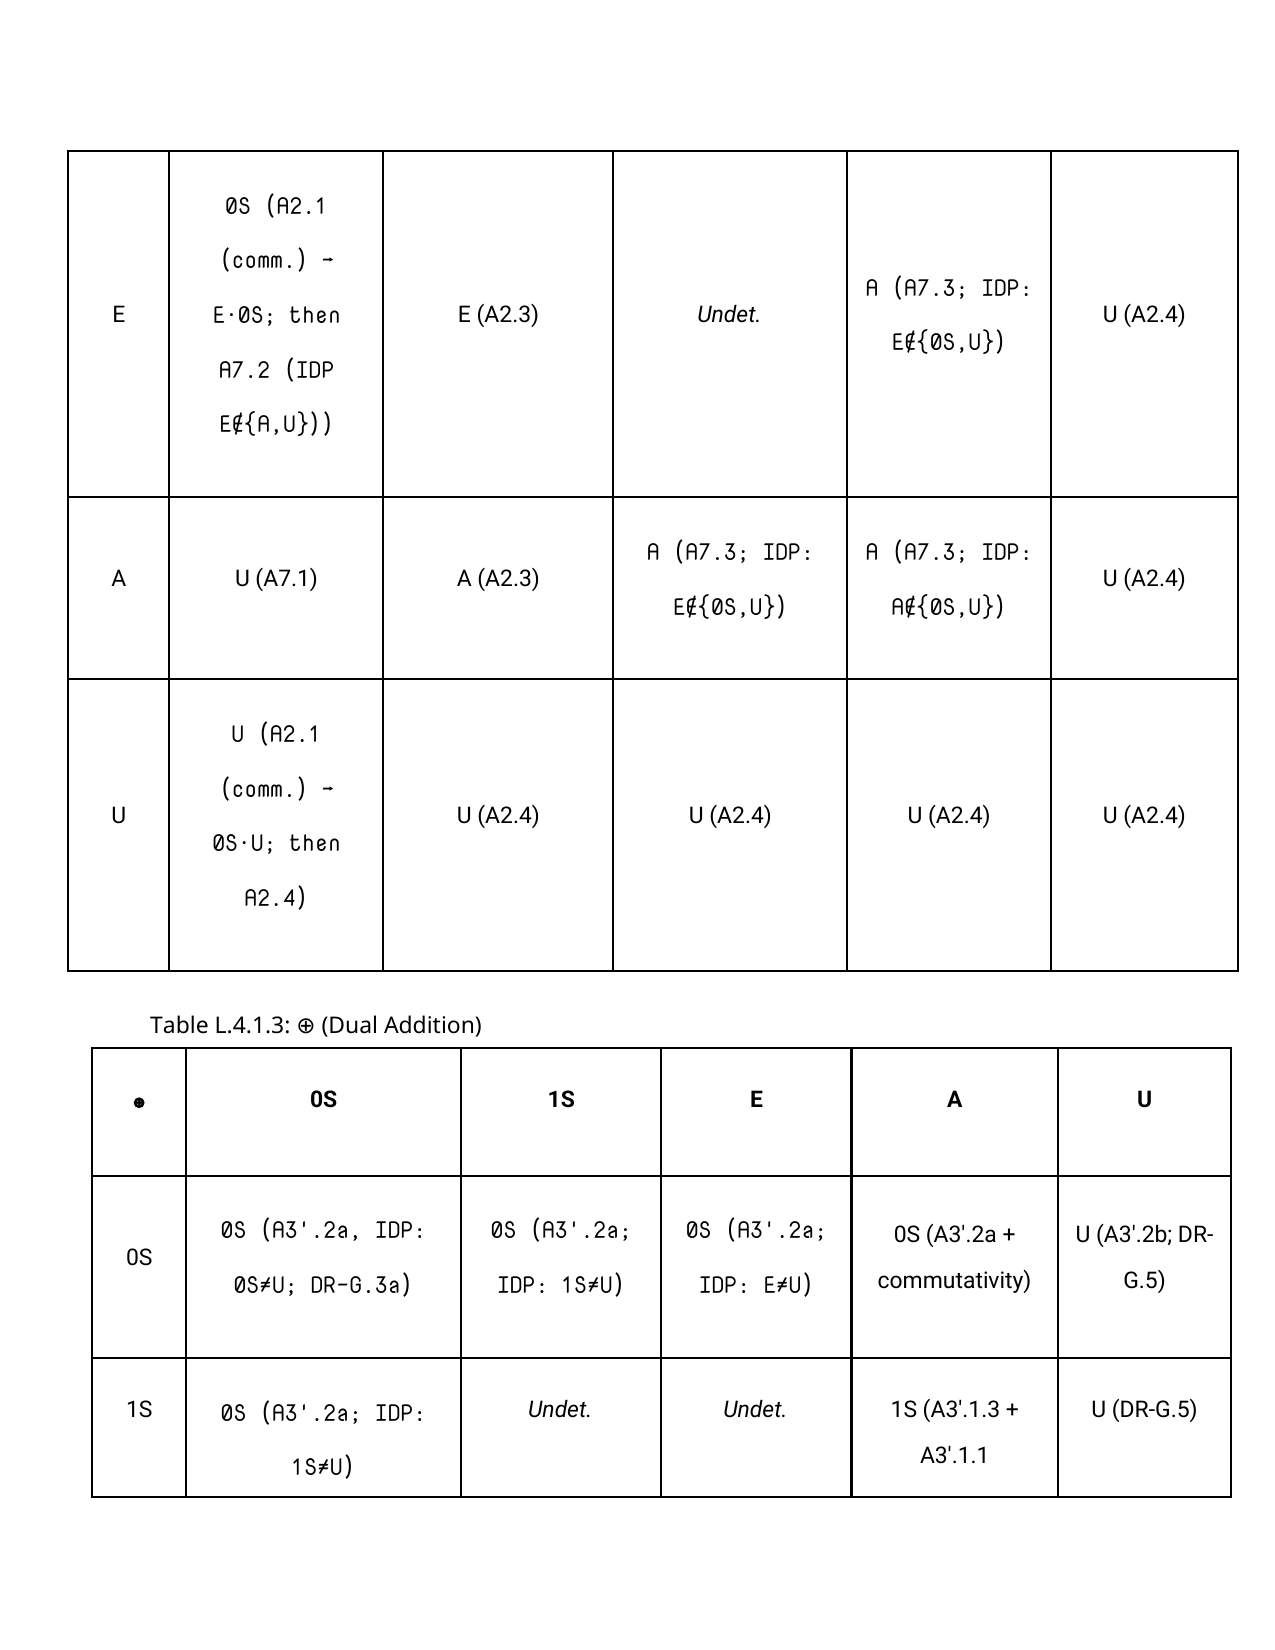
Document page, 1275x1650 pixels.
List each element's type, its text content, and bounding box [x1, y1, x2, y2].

table_cell U (A2.4) [848, 680, 1050, 970]
table_cell Undet. [662, 1359, 850, 1496]
table_header 1S [462, 1049, 660, 1174]
table_cell A (A7.3; IDP: E∉{0S,U}) [848, 152, 1050, 496]
table_cell U (DR-G.5) [1059, 1359, 1230, 1496]
table_cell Undet. [614, 152, 846, 496]
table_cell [853, 1359, 1057, 1496]
table_header ⊕ [93, 1049, 185, 1174]
table_cell U (A2.4) [614, 680, 846, 970]
table_cell U [69, 680, 168, 970]
table_cell U (A2.4) [1052, 152, 1237, 496]
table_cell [187, 1359, 460, 1496]
table_cell E (A2.3) [384, 152, 612, 496]
table_cell U (A3'.2b; DR-G.5) [1059, 1177, 1230, 1357]
table_cell A (A7.3; IDP: E∉{0S,U}) [614, 498, 846, 678]
table_header U [1059, 1049, 1230, 1174]
table_cell Undet. [462, 1359, 660, 1496]
table_cell U (A2.4) [1052, 498, 1237, 678]
table_cell 0S (A3'.2a; IDP: E≠U) [662, 1177, 850, 1357]
table_cell 0S (A3'.2a; IDP: 1S≠U) [462, 1177, 660, 1357]
table_cell 0S (A3'.2a, IDP: 0S≠U; DR-G.3a) [187, 1177, 460, 1357]
table_cell 0S (A3′.2a + commutativity) [853, 1177, 1057, 1357]
table_cell A [69, 498, 168, 678]
table_cell U (A7.1) [170, 498, 382, 678]
table_cell 1S [93, 1359, 185, 1496]
table_header E [662, 1049, 850, 1174]
table_header 0S [187, 1049, 460, 1174]
table_cell 0S [93, 1177, 185, 1357]
table_cell E [69, 152, 168, 496]
table_cell 0S (A2.1 (comm.) → E⋅0S; then A7.2 (IDP E∉{A,U})) [170, 152, 382, 496]
table_header A [853, 1049, 1057, 1174]
table_cell U (A2.4) [384, 680, 612, 970]
table_cell A (A7.3; IDP: A∉{0S,U}) [848, 498, 1050, 678]
table_cell U (A2.1 (comm.) → 0S⋅U; then A2.4) [170, 680, 382, 970]
subtitle Table L.4.1.3: ⊕ (Dual Addition) [150, 1009, 1125, 1041]
table_cell U (A2.4) [1052, 680, 1237, 970]
table_cell A (A2.3) [384, 498, 612, 678]
